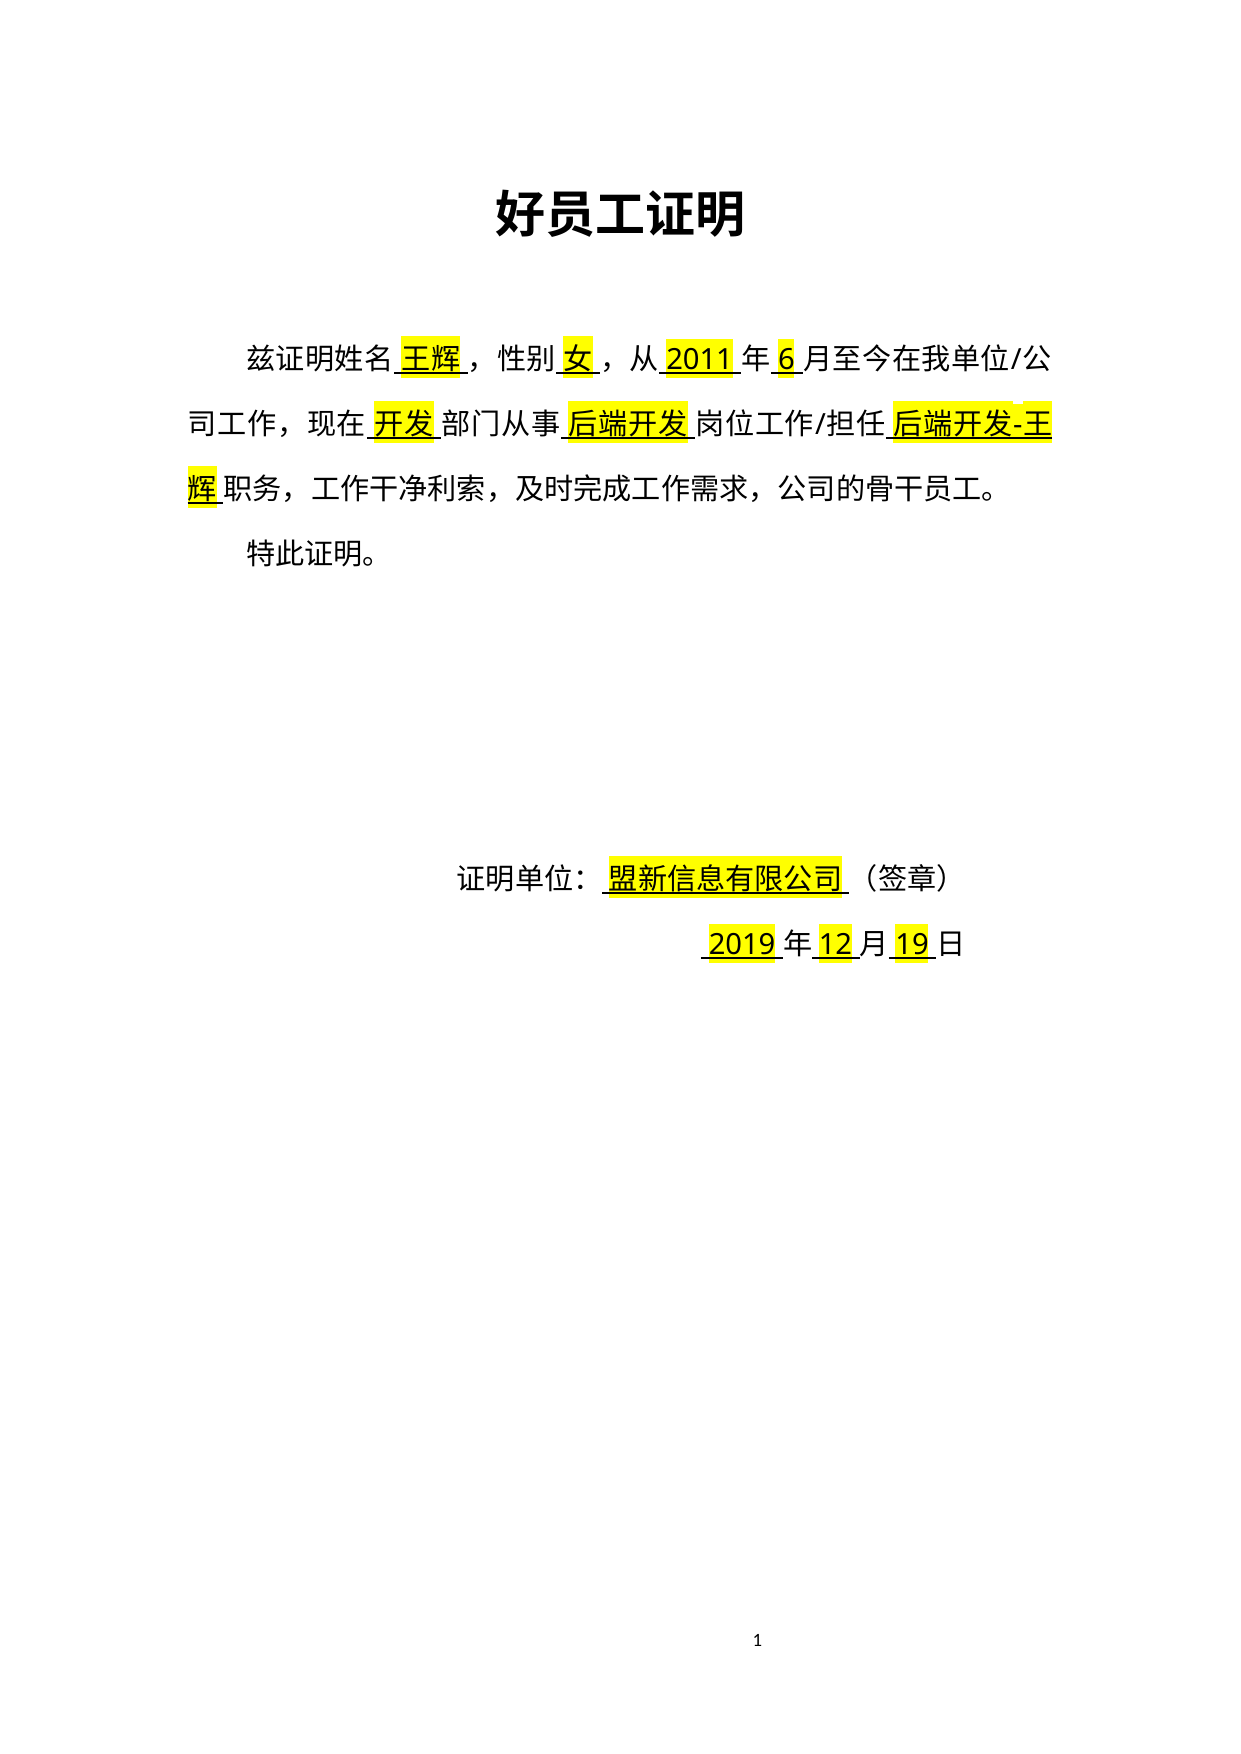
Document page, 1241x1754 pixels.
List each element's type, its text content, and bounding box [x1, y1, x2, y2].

text 兹证明姓名 王辉 ，性别 女 ，从 2011 年 6 月至今在我单位/公司工作，现在 开发 部门从事 后端开发 岗位工作/担任 后端开发-王辉 职务，工作干净利索，及时完成工作需求，公司的骨干员工。 [187, 324, 1053, 519]
text 好员工证明 [187, 162, 1053, 259]
text 2019 年 12 月 19 日 [187, 909, 965, 974]
text 证明单位： 盟新信息有限公司 （签章） [187, 844, 965, 909]
text 特此证明。 [187, 519, 1053, 584]
